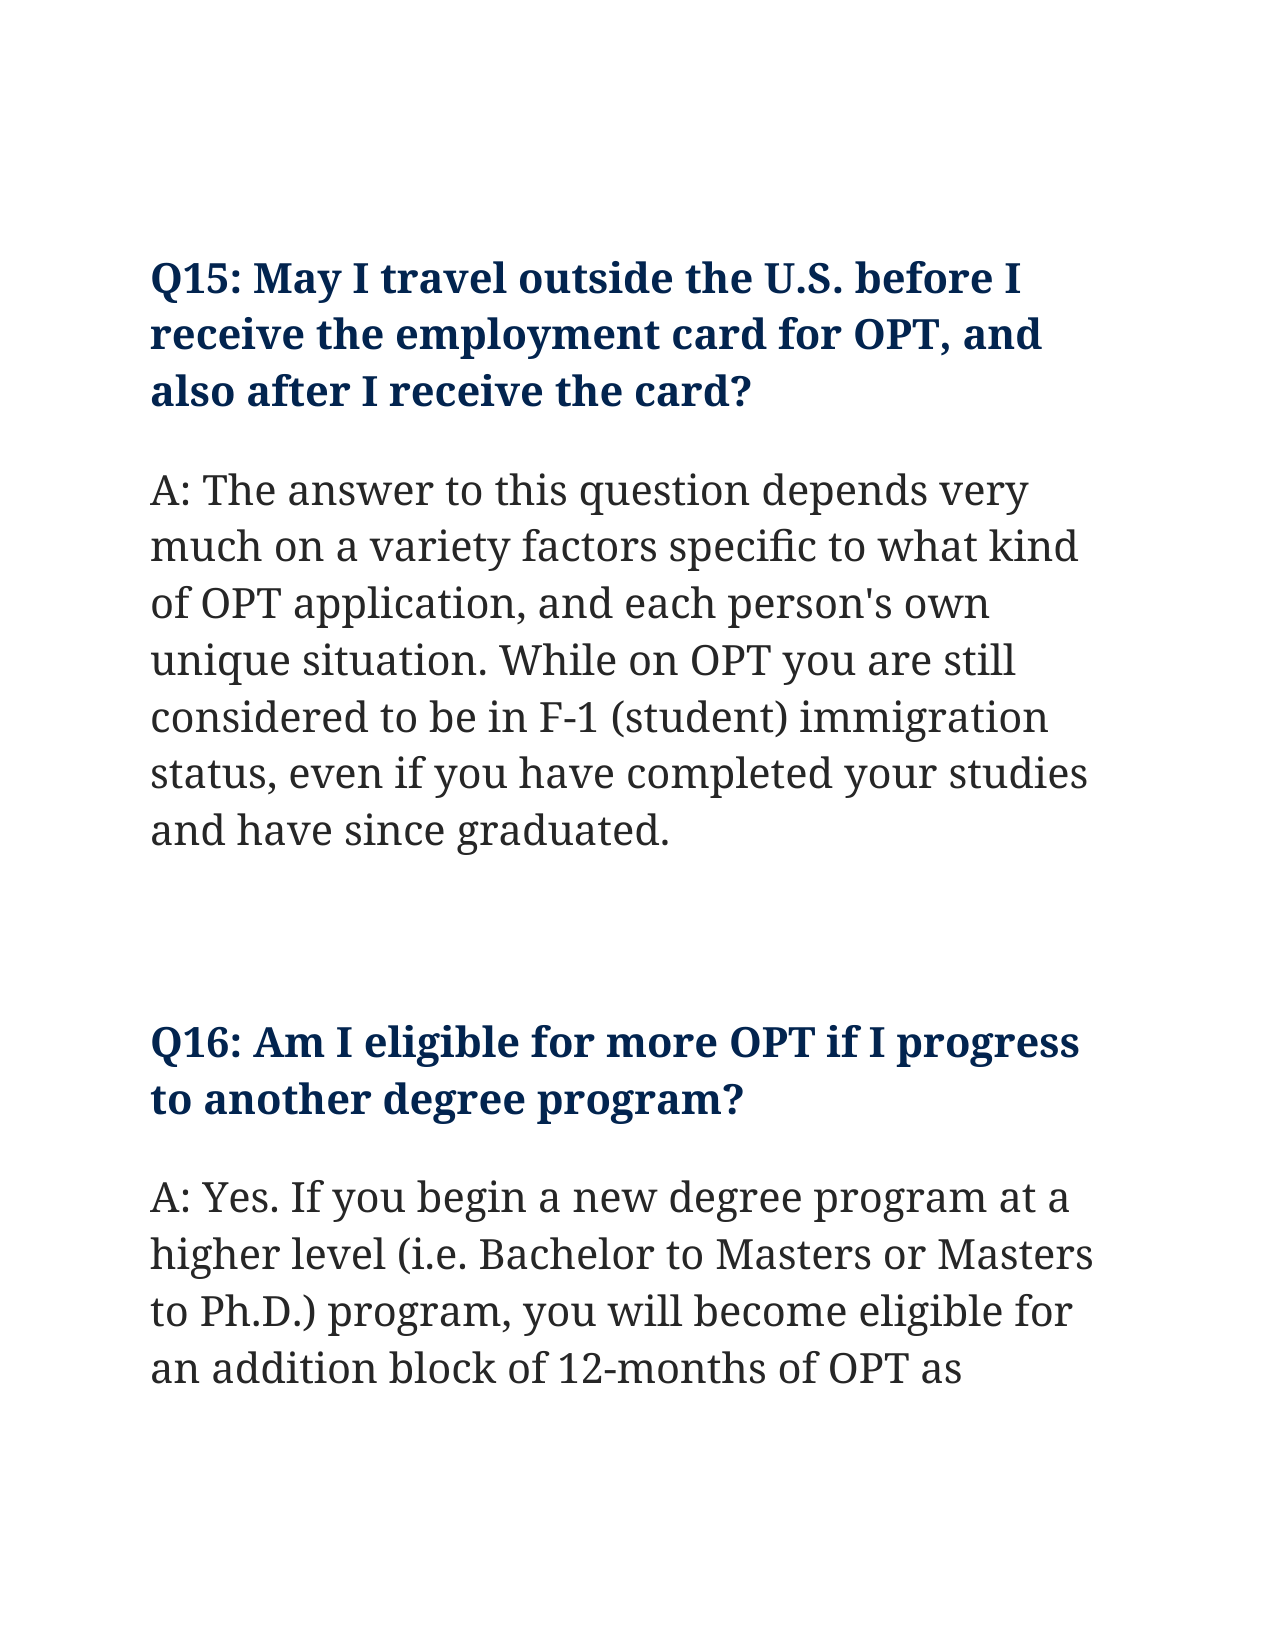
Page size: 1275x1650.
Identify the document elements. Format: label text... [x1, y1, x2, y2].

text Q15: May I travel outside the U.S. before I receive the employment card for OPT, and also after I receive the card? [150, 248, 1125, 419]
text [150, 1168, 1125, 1395]
text A: The answer to this question depends very much on a variety factors specific to what kind of OPT application, and each person's own unique situation. While on OPT you are still considered to be in F-1 (student) immigration status, even if you have completed your studies and have since graduated. [150, 460, 1125, 858]
text Q16: Am I eligible for more OPT if I progress to another degree program? [150, 1013, 1125, 1127]
